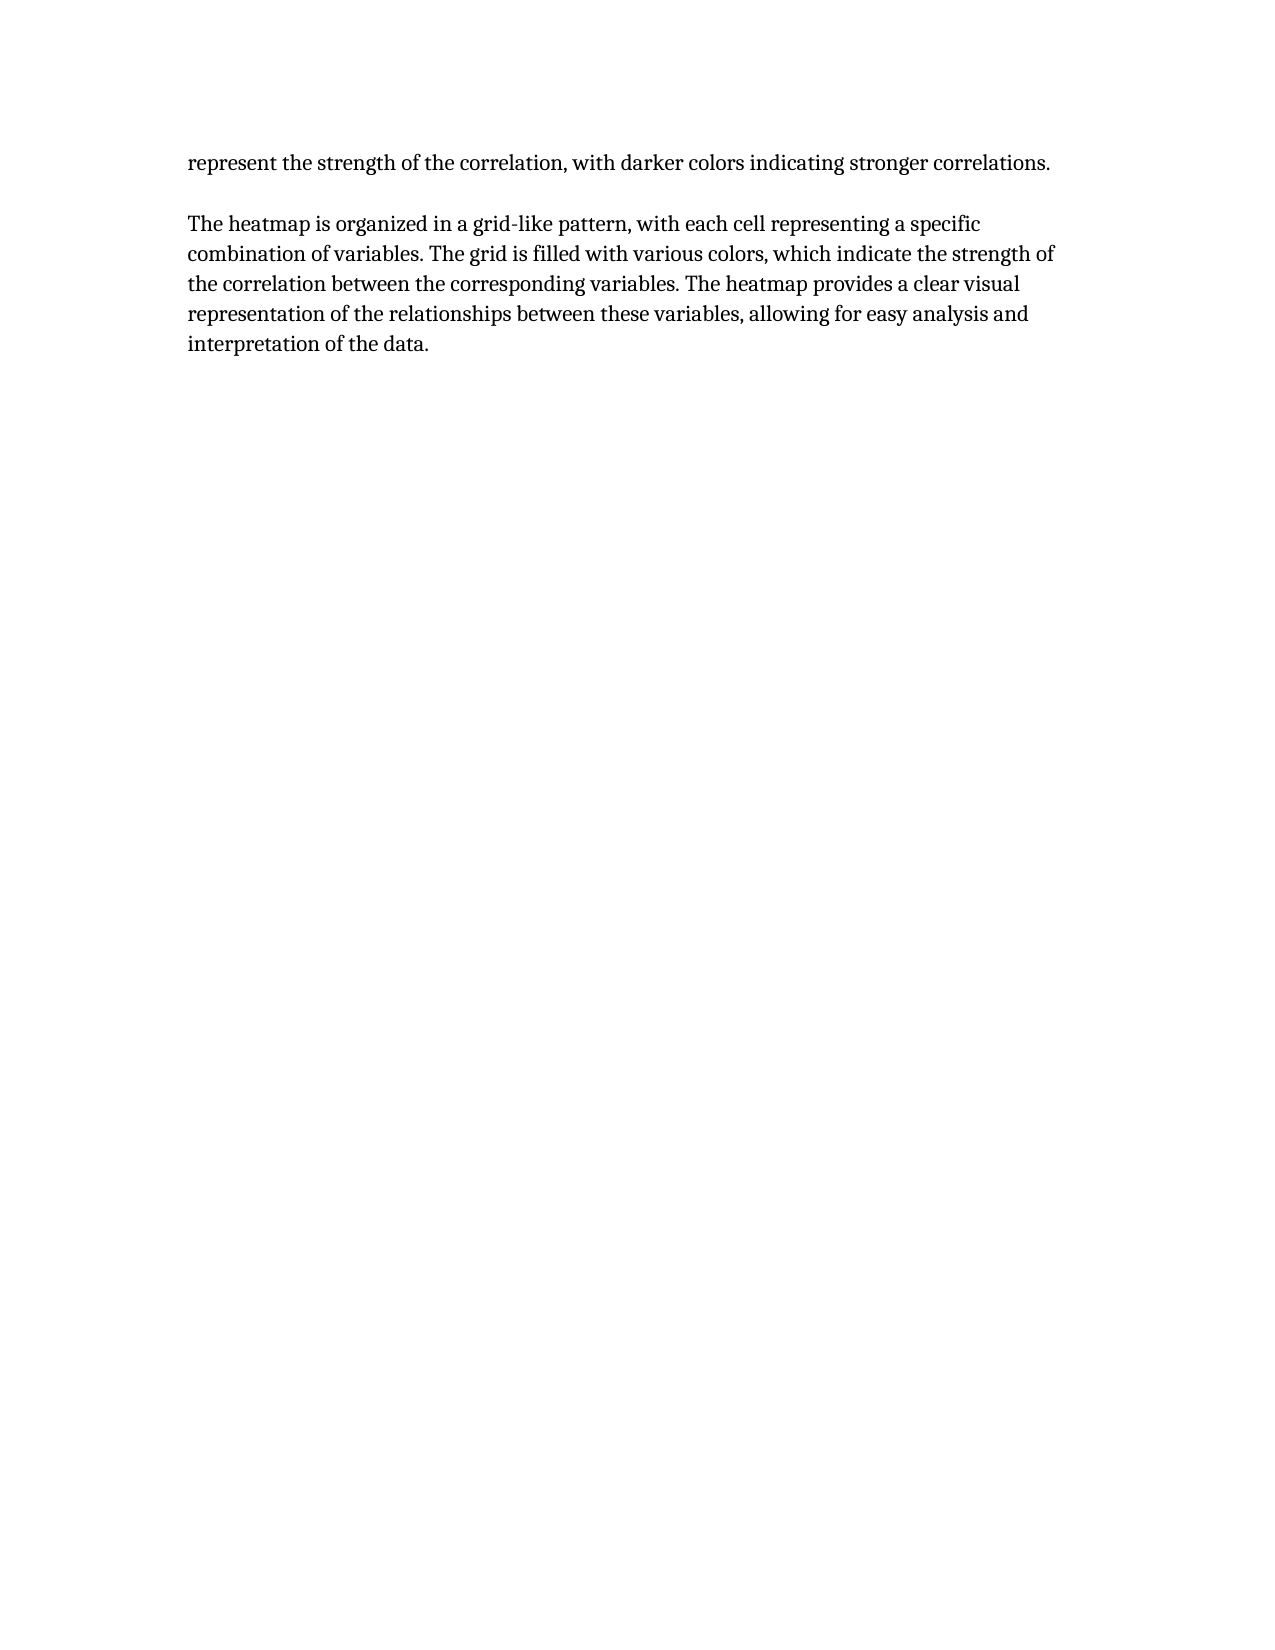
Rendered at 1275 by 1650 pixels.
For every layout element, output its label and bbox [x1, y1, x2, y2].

text [187, 150, 1087, 358]
